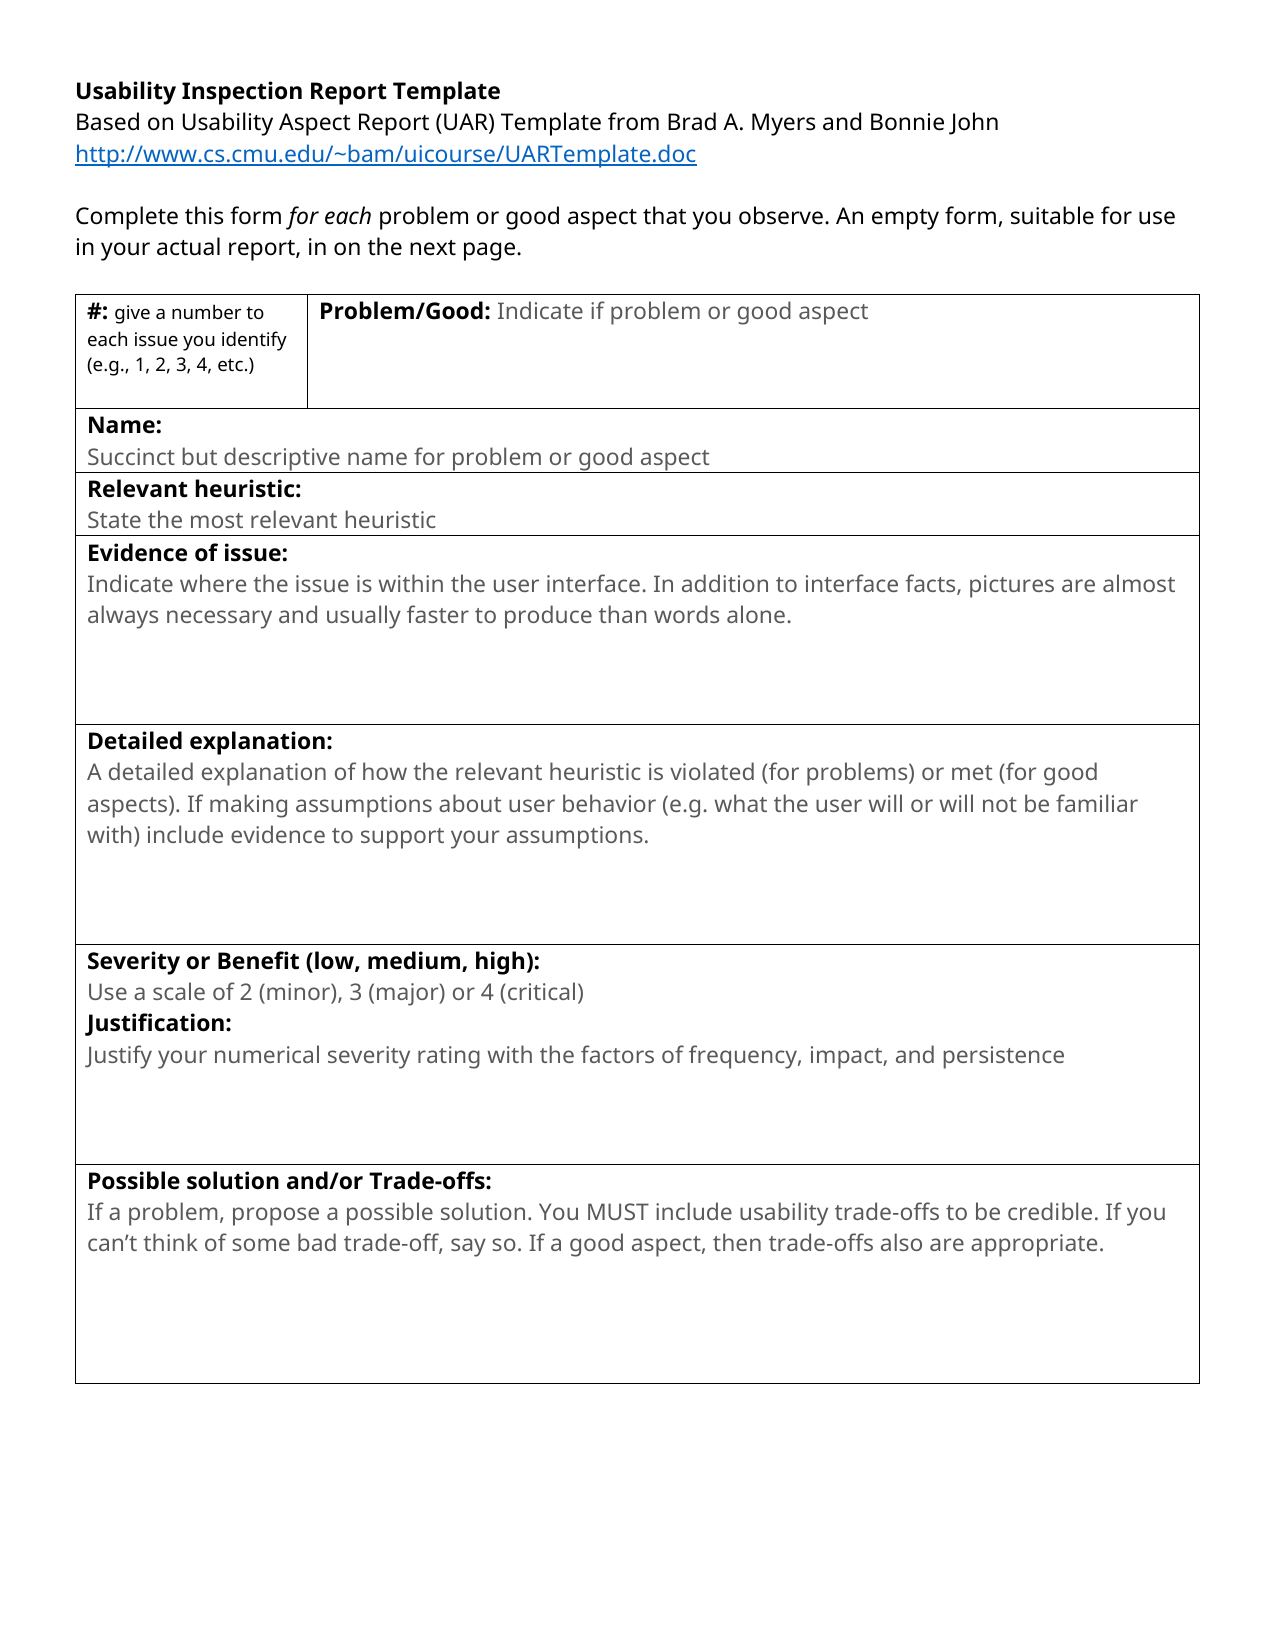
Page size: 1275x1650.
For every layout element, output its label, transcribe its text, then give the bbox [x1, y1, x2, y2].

table_cell Relevant heuristic: State the most relevant heuristic [76, 473, 1199, 535]
text Usability Inspection Report Template [75, 75, 1200, 106]
table_cell Name: Succinct but descriptive name for problem or good aspect [76, 409, 1199, 472]
table_cell Severity or Benefit (low, medium, high): Use a scale of 2 (minor), 3 (major) or 4 (critical) Justification: Justify your numerical severity rating with the factors of frequency, impact, and persistence [76, 945, 1199, 1163]
text Complete this form for each problem or good aspect that you observe. An empty form, suitable for use in your actual report, in on the next page. [522, 200, 1200, 262]
table_header Problem/Good: Indicate if problem or good aspect [308, 295, 1199, 408]
text Based on Usability Aspect Report (UAR) Template from Brad A. Myers and Bonnie John http://www.cs.cmu.edu/~bam/uicourse/UARTemplate.doc [75, 106, 1200, 169]
table_cell Possible solution and/or Trade-offs: If a problem, propose a possible solution. You MUST include usability trade-offs to be credible. If you can’t think of some bad trade-off, say so. If a good aspect, then trade-offs also are appropriate. [76, 1165, 1199, 1383]
table_header #: give a number to each issue you identify (e.g., 1, 2, 3, 4, etc.) [76, 295, 307, 408]
table_cell Evidence of issue: Indicate where the issue is within the user interface. In addition to interface facts, pictures are almost always necessary and usually faster to produce than words alone. [76, 536, 1199, 724]
table_cell Detailed explanation: A detailed explanation of how the relevant heuristic is violated (for problems) or met (for good aspects). If making assumptions about user behavior (e.g. what the user will or will not be familiar with) include evidence to support your assumptions. [76, 725, 1199, 944]
